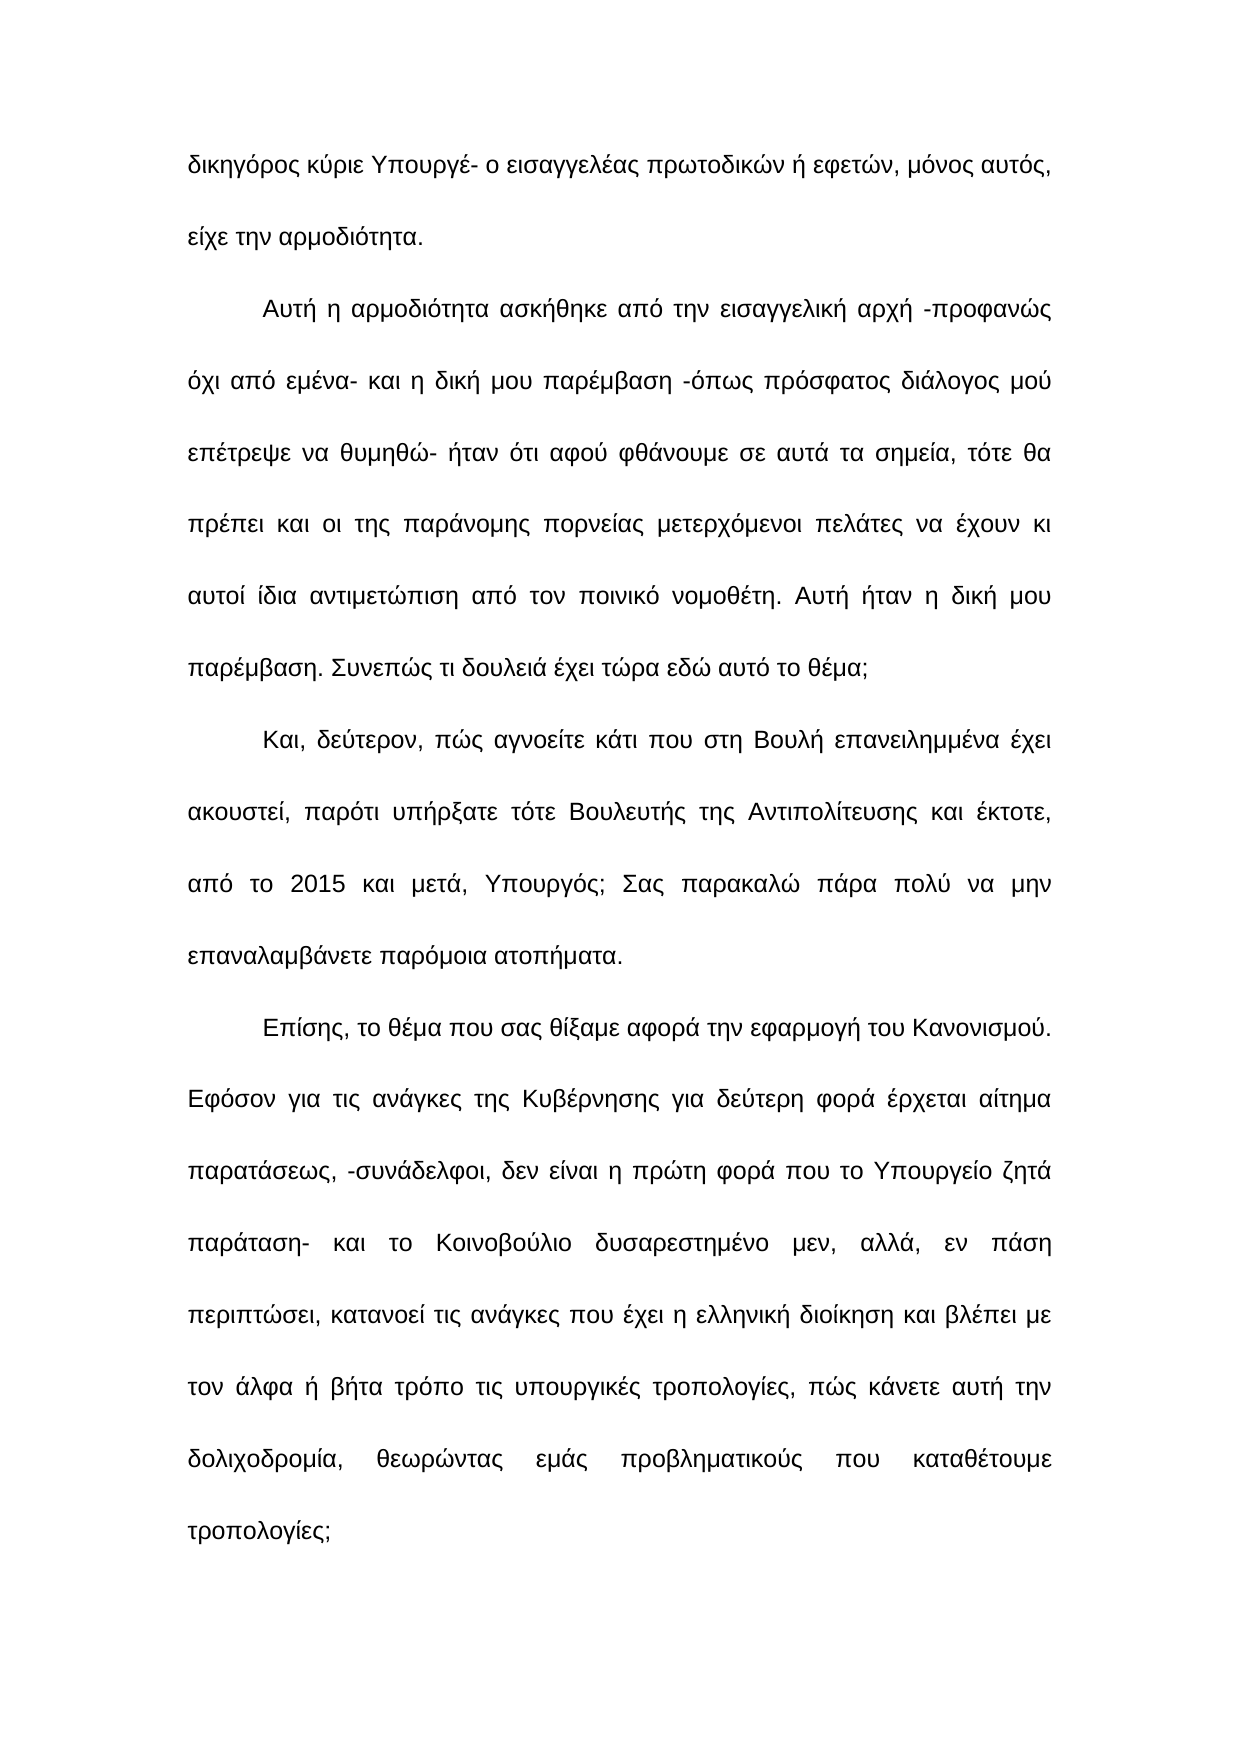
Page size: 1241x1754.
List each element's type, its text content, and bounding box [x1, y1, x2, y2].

text Επίσης, το θέμα που σας θίξαμε αφορά την εφαρμογή του Κανονισμού. Εφόσον για τις ανάγκες της Κυβέρνησης για δεύτερη φορά έρχεται αίτημα παρατάσεως, -συνάδελφοι, δεν είναι η πρώτη φορά που το Υπουργείο ζητά παράταση- και το Κοινοβούλιο δυσαρεστημένο μεν, αλλά, εν πάση περιπτώσει, κατανοεί τις ανάγκες που έχει η ελληνική διοίκηση και βλέπει με τον άλφα ή βήτα τρόπο τις υπουργικές τροπολογίες, πώς κάνετε αυτή την δολιχοδρομία, θεωρώντας εμάς προβληματικούς που καταθέτουμε τροπολογίες; [187, 1012, 1053, 1544]
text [187, 150, 1053, 251]
text Και, δεύτερον, πώς αγνοείτε κάτι που στη Βουλή επανειλημμένα έχει ακουστεί, παρότι υπήρξατε τότε Βουλευτής της Αντιπολίτευσης και έκτοτε, από το 2015 και μετά, Υπουργός; Σας παρακαλώ πάρα πολύ να μην επαναλαμβάνετε παρόμοια ατοπήματα. [187, 725, 1053, 969]
text Αυτή η αρμοδιότητα ασκήθηκε από την εισαγγελική αρχή -προφανώς όχι από εμένα- και η δική μου παρέμβαση -όπως πρόσφατος διάλογος μού επέτρεψε να θυμηθώ- ήταν ότι αφού φθάνουμε σε αυτά τα σημεία, τότε θα πρέπει και οι της παράνομης πορνείας μετερχόμενοι πελάτες να έχουν κι αυτοί ίδια αντιμετώπιση από τον ποινικό νομοθέτη. Αυτή ήταν η δική μου παρέμβαση. Συνεπώς τι δουλειά έχει τώρα εδώ αυτό το θέμα; [187, 294, 1053, 682]
